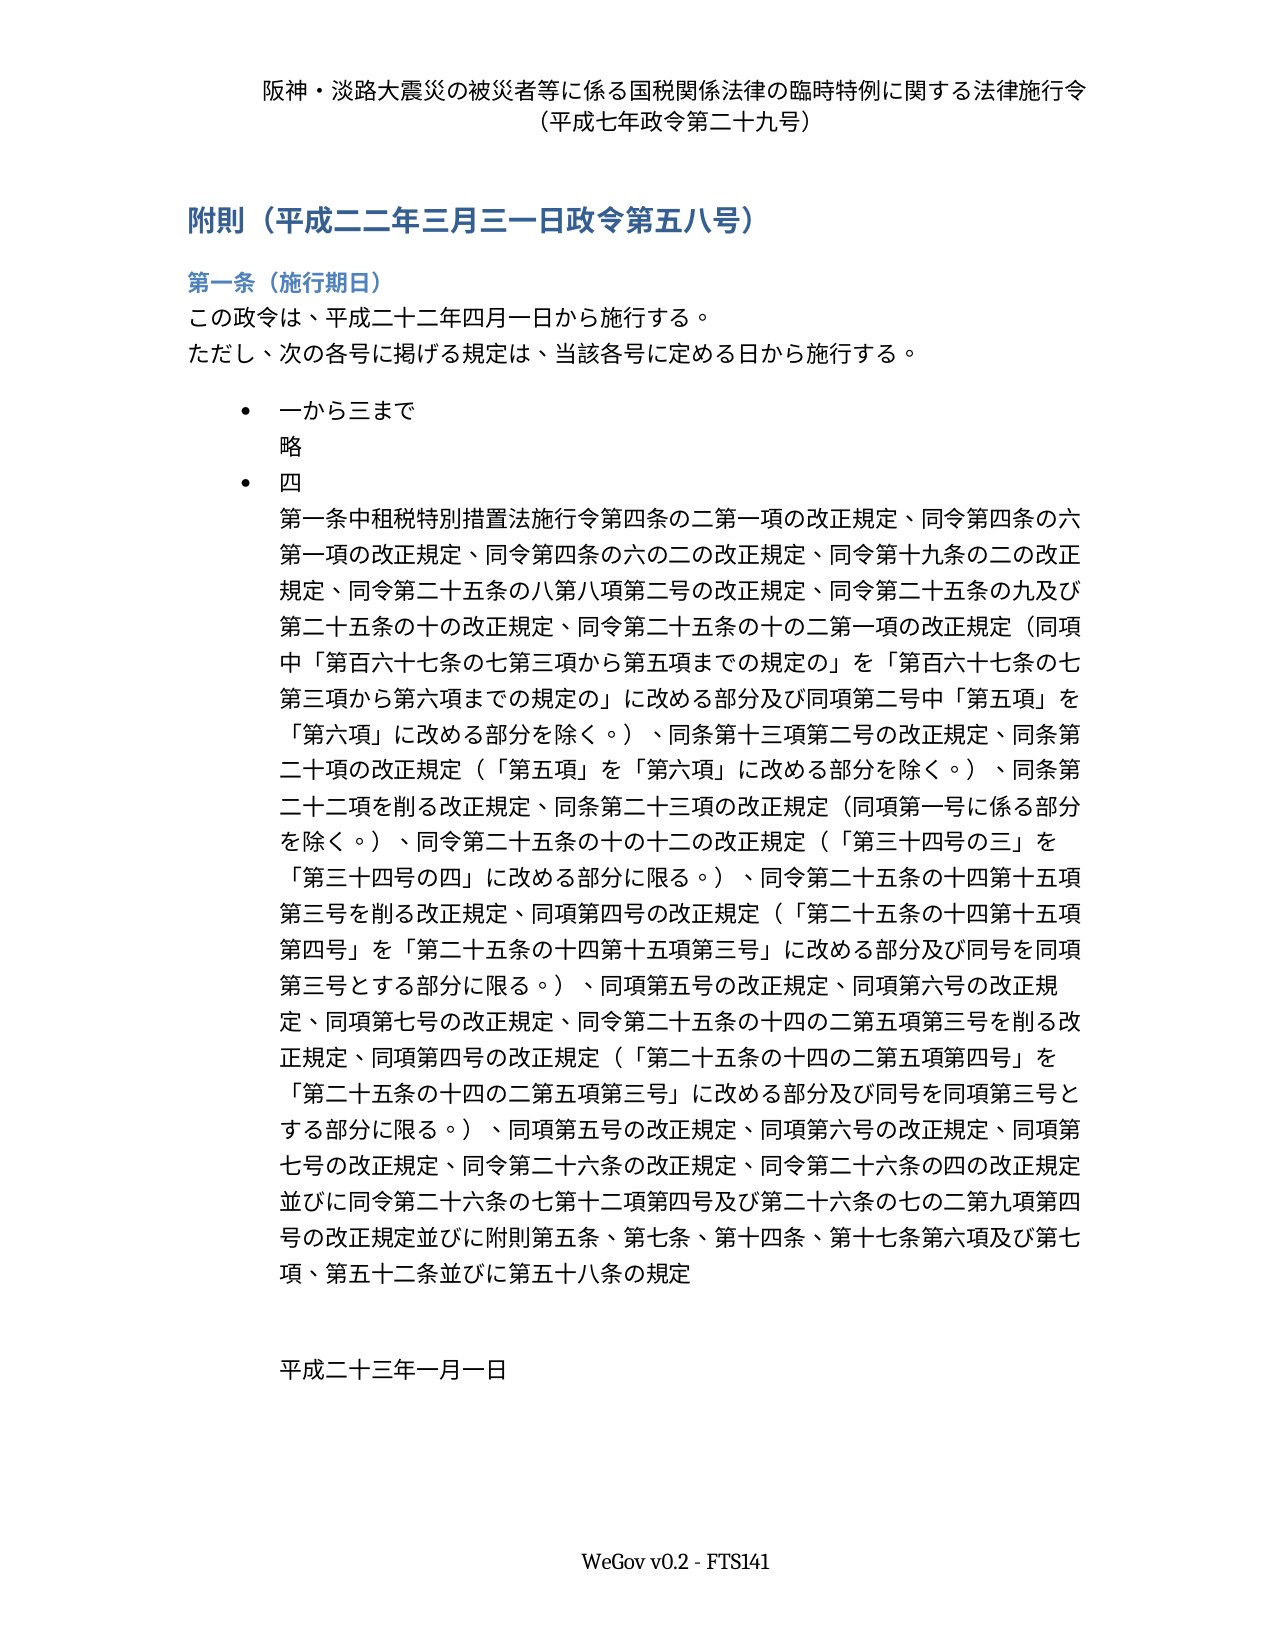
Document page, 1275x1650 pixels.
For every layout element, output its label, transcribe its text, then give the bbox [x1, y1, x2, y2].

subtitle 附則（平成二二年三月三一日政令第五八号） [187, 200, 1087, 240]
text この政令は、平成二十二年四月一日から施行する。 ただし、次の各号に掲げる規定は、当該各号に定める日から施行する。 [187, 302, 1087, 369]
list 四 第一条中租税特別措置法施行令第四条の二第一項の改正規定、同令第四条の六第一項の改正規定、同令第四条の六の二の改正規定、同令第十九条の二の改正規定、同令第二十五条の八第八項第二号の改正規定、同令第二十五条の九及び第二十五条の十の改正規定、同令第二十五条の十の二第一項の改正規定（同項中「第百六十七条の七第三項から第五項までの規定の」を「第百六十七条の七第三項から第六項までの規定の」に改める部分及び同項第二号中「第五項」を「第六項」に改める部分を除く。）、同条第十三項第二号の改正規定、同条第二十項の改正規定（「第五項」を「第六項」に改める部分を除く。）、同条第二十二項を削る改正規定、同条第二十三項の改正規定（同項第一号に係る部分を除く。）、同令第二十五条の十の十二の改正規定（「第三十四号の三」を「第三十四号の四」に改める部分に限る。）、同令第二十五条の十四第十五項第三号を削る改正規定、同項第四号の改正規定（「第二十五条の十四第十五項第四号」を「第二十五条の十四第十五項第三号」に改める部分及び同号を同項第三号とする部分に限る。）、同項第五号の改正規定、同項第六号の改正規定、同項第七号の改正規定、同令第二十五条の十四の二第五項第三号を削る改正規定、同項第四号の改正規定（「第二十五条の十四の二第五項第四号」を「第二十五条の十四の二第五項第三号」に改める部分及び同号を同項第三号とする部分に限る。）、同項第五号の改正規定、同項第六号の改正規定、同項第七号の改正規定、同令第二十六条の改正規定、同令第二十六条の四の改正規定並びに同令第二十六条の七第十二項第四号及び第二十六条の七の二第九項第四号の改正規定並びに附則第五条、第七条、第十四条、第十七条第六項及び第七項、第五十二条並びに第五十八条の規定 平成二十三年一月一日 [242, 467, 1087, 1385]
list 一から三まで 略 [242, 395, 1087, 462]
subtitle 第一条（施行期日） [187, 266, 1087, 298]
